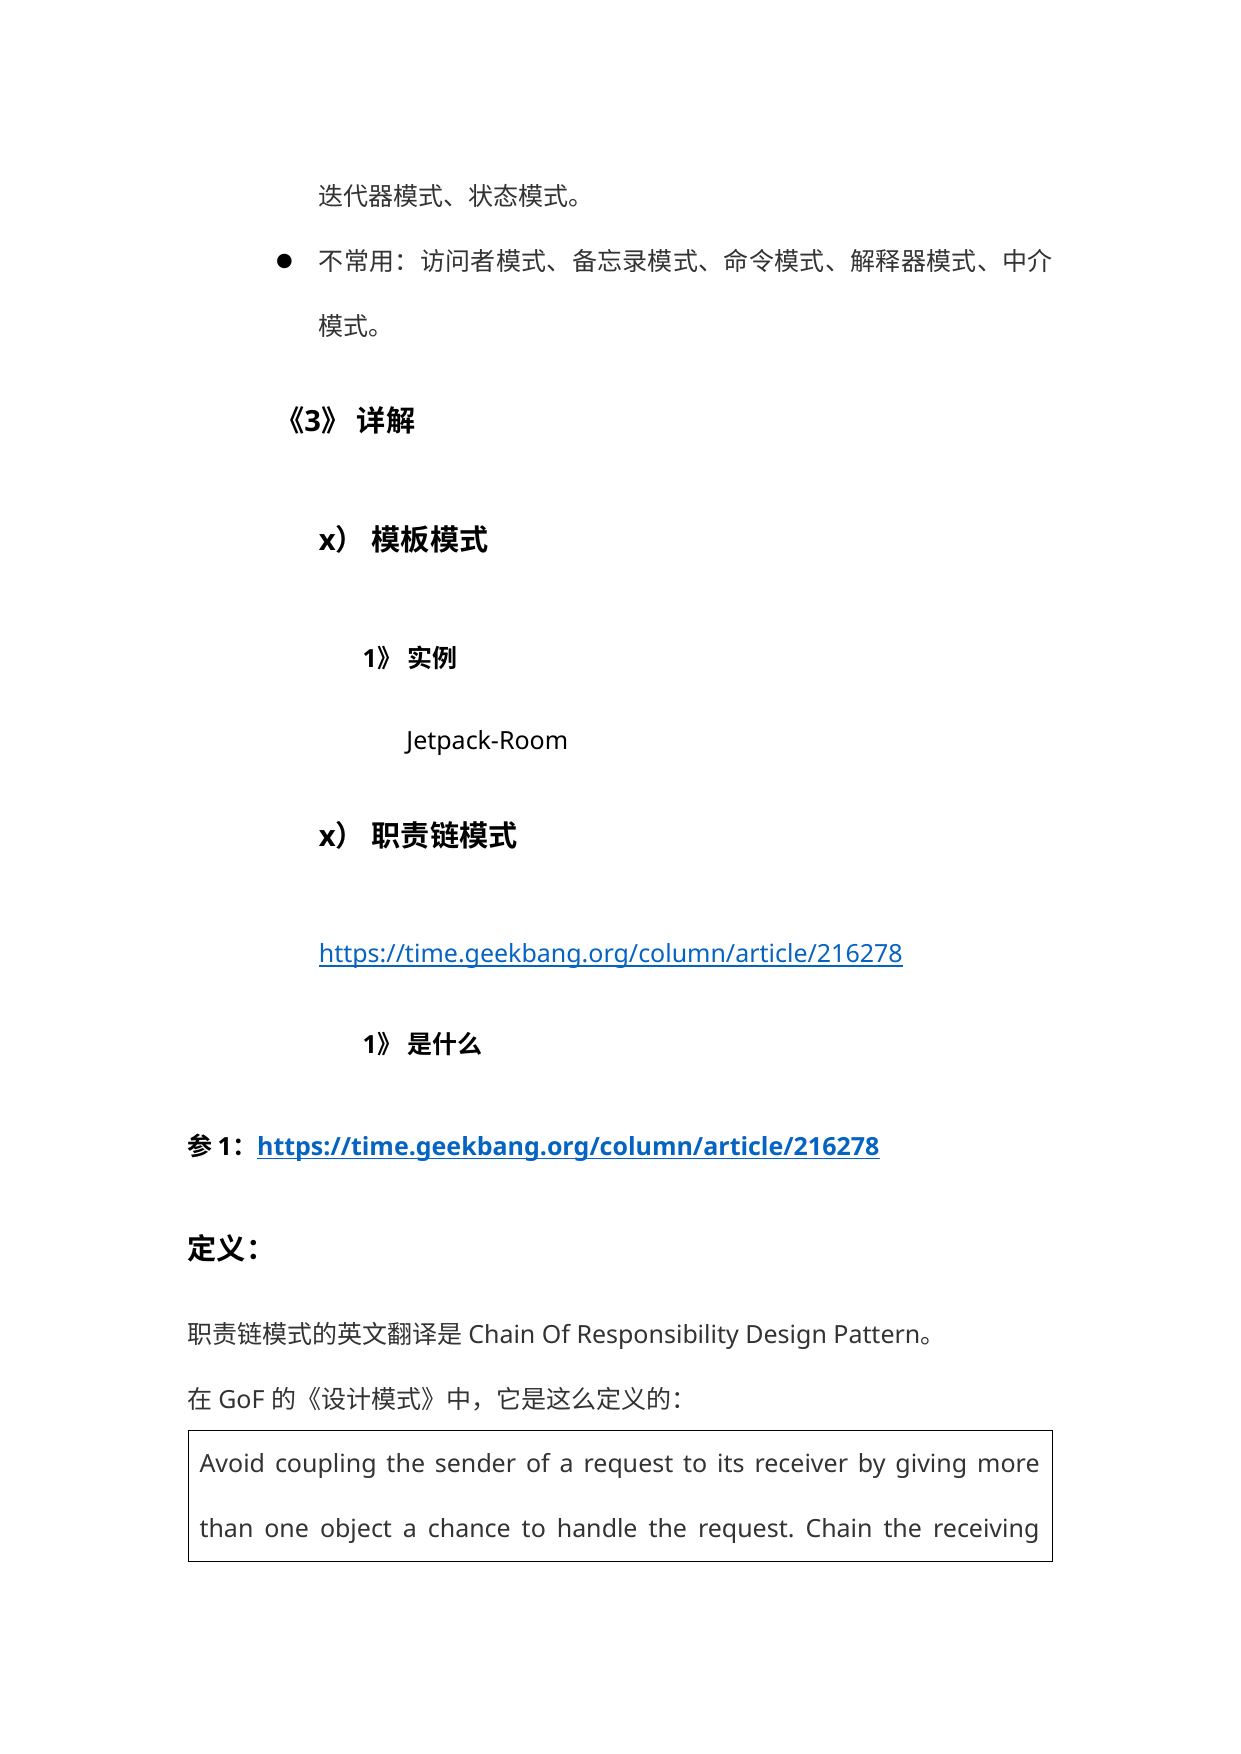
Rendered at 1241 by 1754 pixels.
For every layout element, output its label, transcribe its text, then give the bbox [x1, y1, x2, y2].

subtitle 1》 实例 [319, 624, 1053, 689]
subtitle 参1：https://time.geekbang.org/column/article/216278 [187, 1112, 1053, 1177]
list 不常用：访问者模式、备忘录模式、命令模式、解释器模式、中介模式。 [275, 227, 1053, 357]
text 在 GoF 的《设计模式》中，它是这么定义的： [187, 1365, 1053, 1430]
text https://time.geekbang.org/column/article/216278 [275, 920, 1053, 985]
text Jetpack-Room [187, 707, 1053, 772]
subtitle x） 模板模式 [275, 505, 1053, 570]
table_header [189, 1431, 1052, 1561]
subtitle 定义： [187, 1214, 1053, 1279]
subtitle 1》 是什么 [319, 1010, 1053, 1075]
subtitle 《3》 详解 [231, 386, 1053, 451]
text 职责链模式的英文翻译是 Chain Of Responsibility Design Pattern。 [187, 1300, 1053, 1365]
subtitle x） 职责链模式 [275, 802, 1053, 867]
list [275, 162, 1053, 227]
